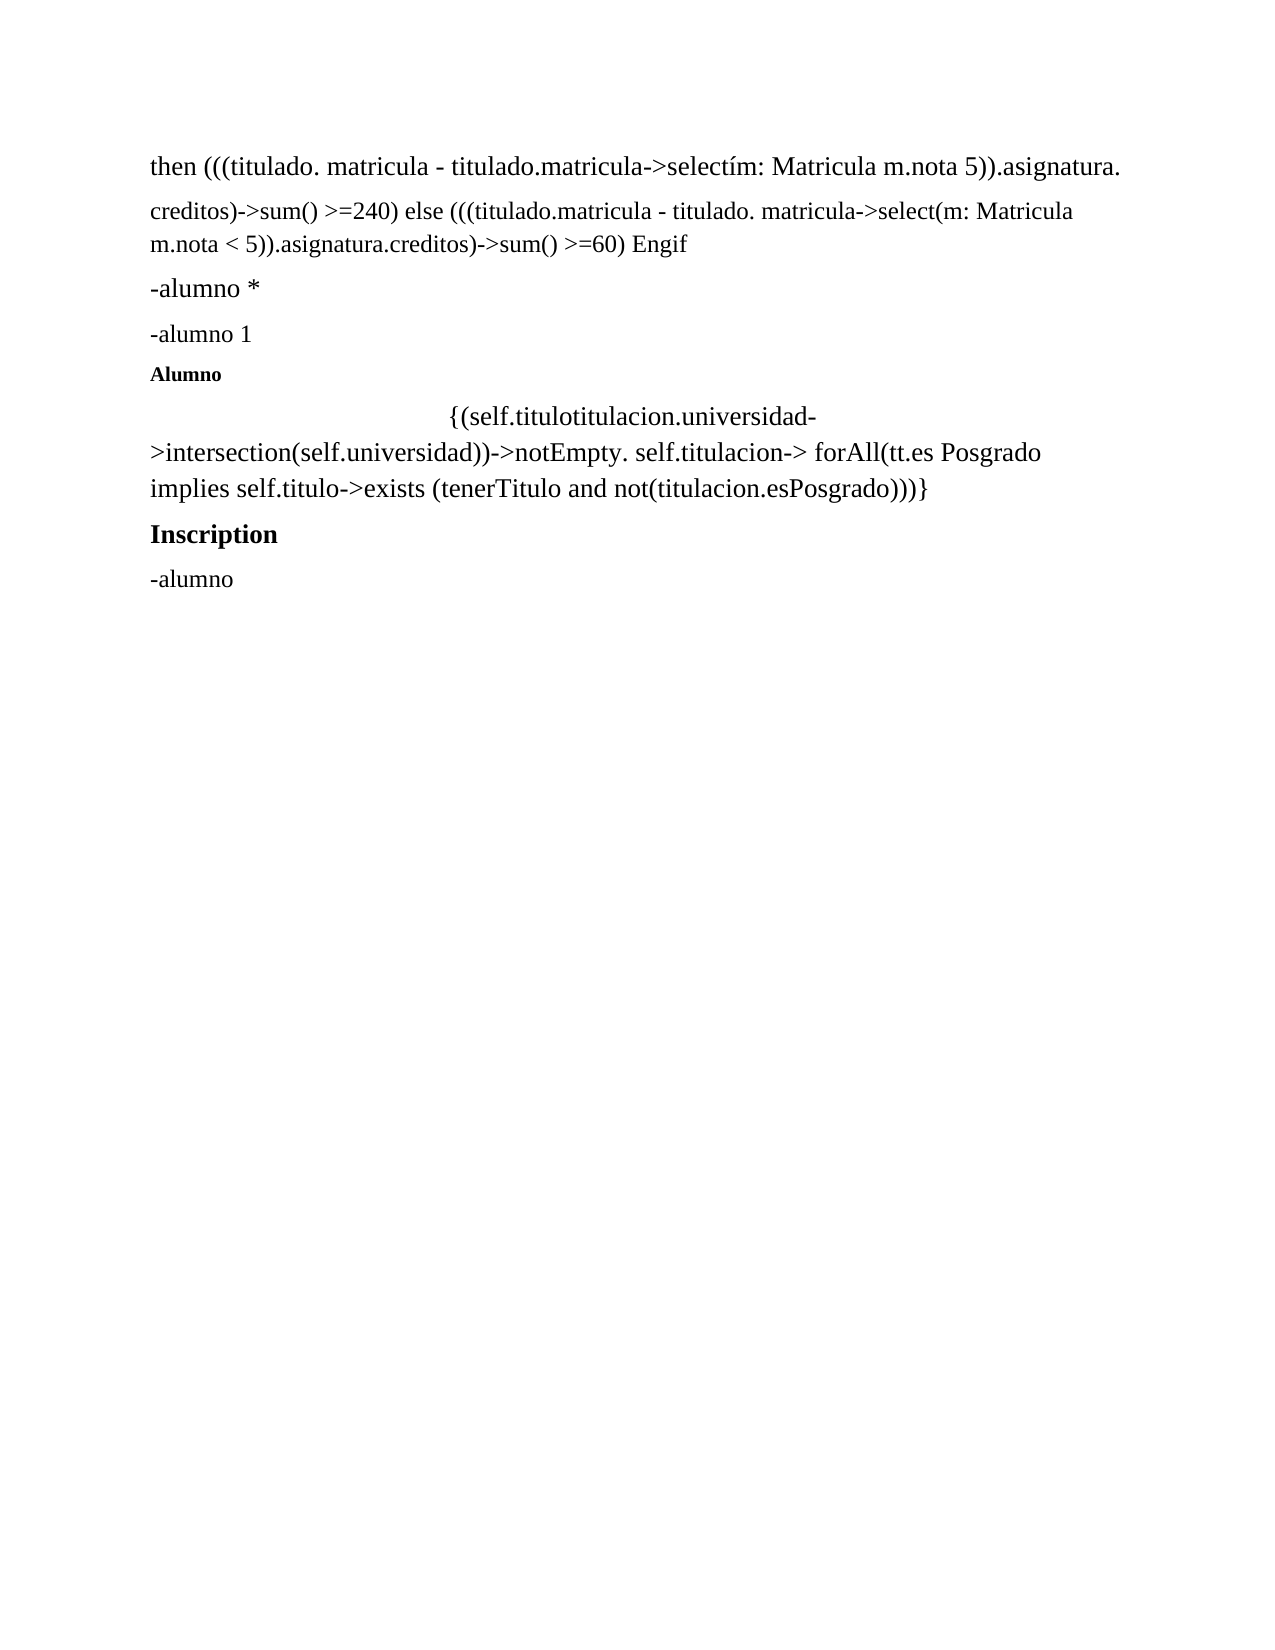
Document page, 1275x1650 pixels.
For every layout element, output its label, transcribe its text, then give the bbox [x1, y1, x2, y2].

text -alumno 1 [150, 319, 1125, 347]
text creditos)->sum() >=240) else (((titulado.matricula - titulado. matricula->select(m: Matricula m.nota < 5)).asignatura.creditos)->sum() >=60) Engif [150, 196, 1125, 258]
text -alumno [150, 564, 1125, 593]
text {(self.titulotitulacion.universidad->intersection(self.universidad))->notEmpty. self.titulacion-> forAll(tt.es Posgrado implies self.titulo->exists (tenerTitulo and not(titulacion.esPosgrado)))} [150, 400, 1125, 503]
text Inscription [150, 518, 1125, 549]
text -alumno * [150, 273, 1125, 304]
text Alumno [150, 362, 1125, 386]
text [150, 150, 1125, 181]
